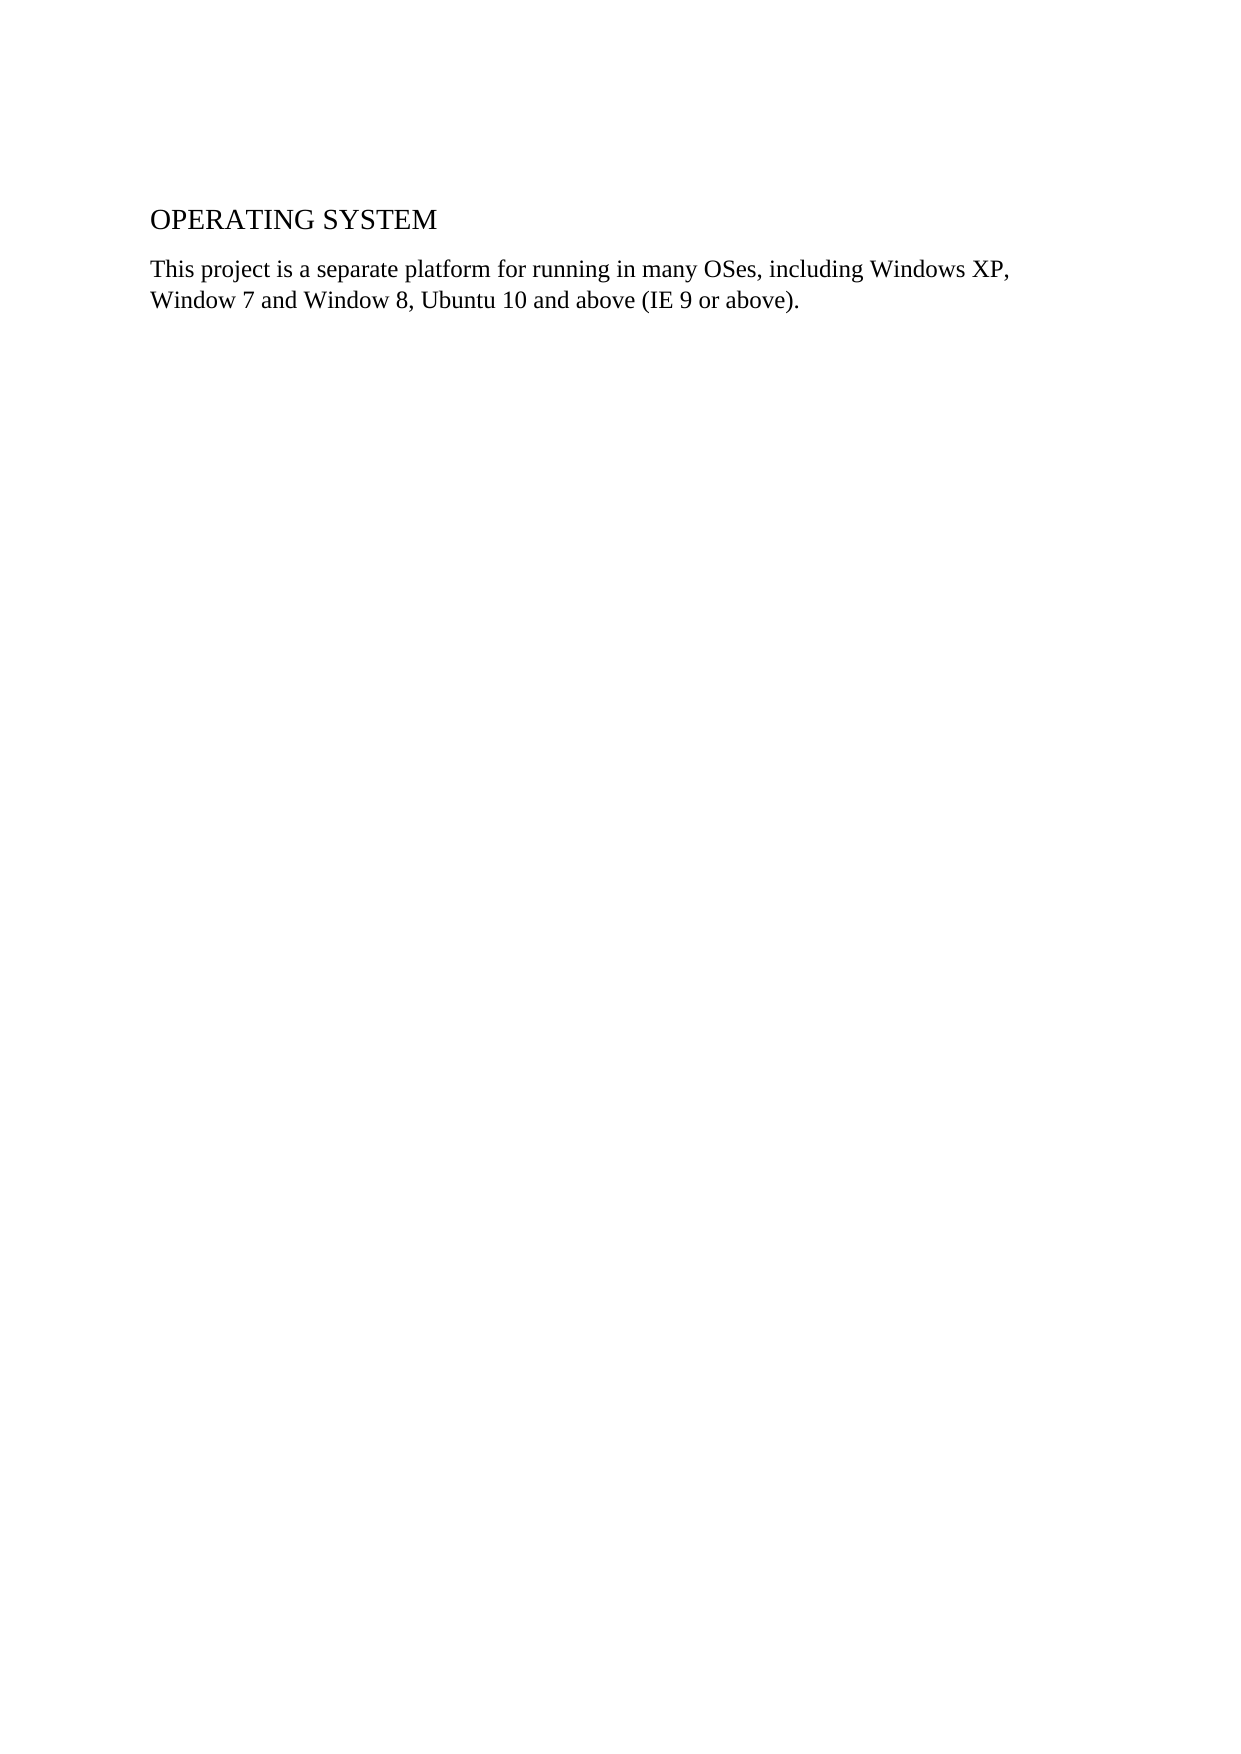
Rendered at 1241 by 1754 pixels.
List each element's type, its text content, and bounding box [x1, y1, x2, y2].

text This project is a separate platform for running in many OSes, including Windows XP, Window 7 and Window 8, Ubuntu 10 and above (IE 9 or above). [150, 254, 1090, 313]
text OPERATING SYSTEM [150, 202, 1090, 236]
